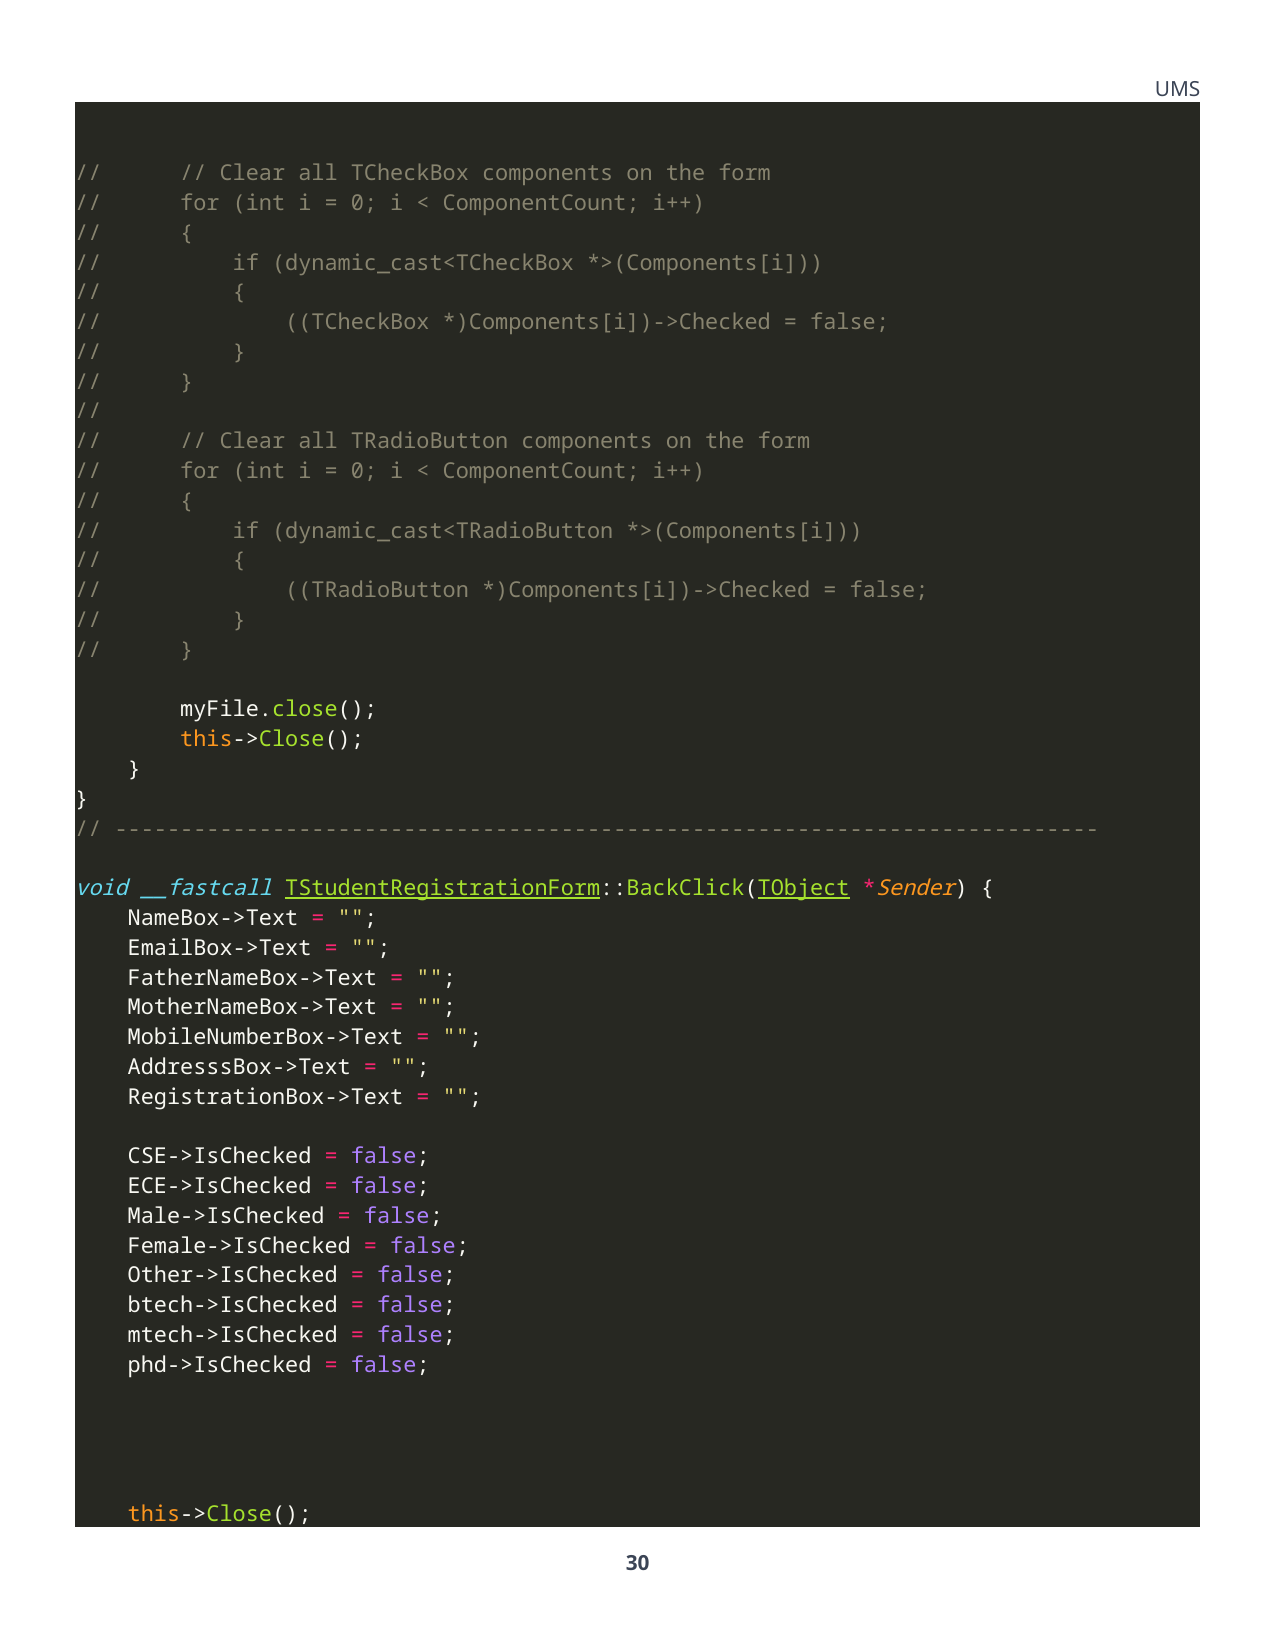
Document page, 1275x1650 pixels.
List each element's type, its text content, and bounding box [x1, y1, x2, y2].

text // [75, 395, 1200, 425]
text NameBox->Text = ""; [75, 902, 1200, 932]
text MobileNumberBox->Text = ""; [75, 1021, 1200, 1051]
text Female->IsChecked = false; [75, 1229, 1200, 1259]
text } [75, 753, 1200, 783]
text // { [75, 217, 1200, 246]
text this->Close(); [75, 1498, 1200, 1527]
text // ((TCheckBox *)Components[i])->Checked = false; [75, 306, 1200, 336]
text phd->IsChecked = false; [75, 1349, 1200, 1378]
text // { [75, 485, 1200, 514]
text this->Close(); [75, 723, 1200, 753]
text // --------------------------------------------------------------------------- [75, 812, 1200, 842]
text // } [75, 604, 1200, 634]
text FatherNameBox->Text = ""; [75, 961, 1200, 991]
text // if (dynamic_cast<TRadioButton *>(Components[i])) [75, 514, 1200, 544]
text // for (int i = 0; i < ComponentCount; i++) [75, 455, 1200, 485]
text // // Clear all TCheckBox components on the form [75, 157, 1200, 187]
text CSE->IsChecked = false; [75, 1140, 1200, 1170]
text // } [75, 336, 1200, 366]
text AddresssBox->Text = ""; [75, 1051, 1200, 1081]
text MotherNameBox->Text = ""; [75, 991, 1200, 1021]
text // } [75, 366, 1200, 395]
text btech->IsChecked = false; [75, 1289, 1200, 1319]
text RegistrationBox->Text = ""; [75, 1081, 1200, 1110]
text ECE->IsChecked = false; [75, 1170, 1200, 1200]
text // { [75, 276, 1200, 306]
text // // Clear all TRadioButton components on the form [75, 425, 1200, 455]
text void __fastcall TStudentRegistrationForm::BackClick(TObject *Sender) { [75, 872, 1200, 902]
text // ((TRadioButton *)Components[i])->Checked = false; [75, 574, 1200, 604]
text Male->IsChecked = false; [75, 1200, 1200, 1229]
text // } [75, 634, 1200, 663]
text } [75, 783, 1200, 812]
text // for (int i = 0; i < ComponentCount; i++) [75, 187, 1200, 217]
text mtech->IsChecked = false; [75, 1319, 1200, 1349]
text Other->IsChecked = false; [75, 1259, 1200, 1289]
text // { [75, 544, 1200, 574]
text // if (dynamic_cast<TCheckBox *>(Components[i])) [75, 246, 1200, 276]
text myFile.close(); [75, 693, 1200, 723]
text EmailBox->Text = ""; [75, 932, 1200, 961]
